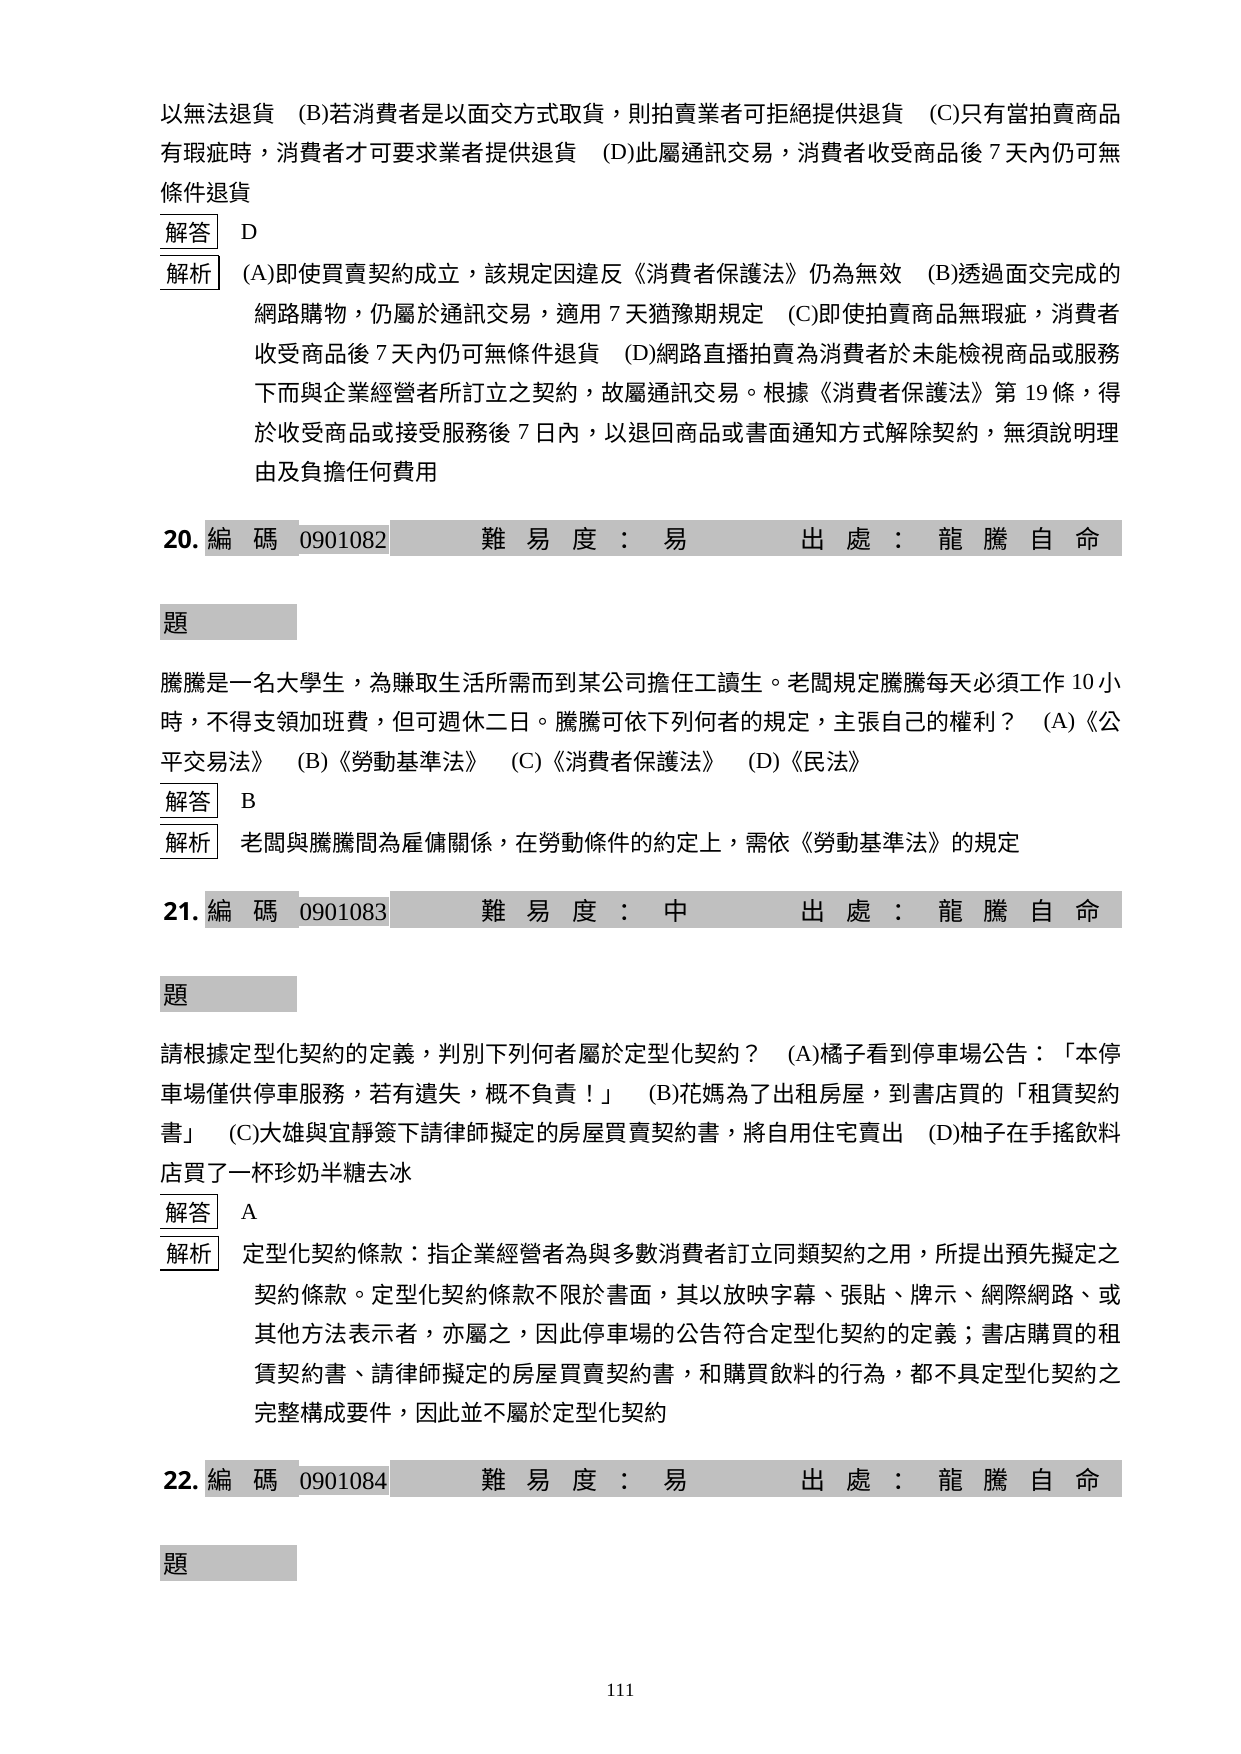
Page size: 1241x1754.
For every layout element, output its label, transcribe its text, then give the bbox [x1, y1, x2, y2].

list 編碼0901083 難易度：中 出處：龍騰自命題 [160, 874, 1122, 1029]
list 編碼0901082 難易度：易 出處：龍騰自命題 [160, 502, 1122, 658]
text 解答 B [160, 784, 217, 817]
text 解析 (A)即使買賣契約成立，該規定因違反《消費者保護法》仍為無效 (B)透過面交完成的網路購物，仍屬於通訊交易，適用7天猶豫期規定 (C)即使拍賣商品無瑕疵，消費者收受商品後7天內仍可無條件退貨 (D)網路直播拍賣為消費者於未能檢視商品或服務下而與企業經營者所訂立之契約，故屬通訊交易。根據《消費者保護法》第19條，得於收受商品或接受服務後7日內，以退回商品或書面通知方式解除契約，無須說明理由及負擔任何費用 [160, 255, 1122, 487]
text 解答 A [218, 1194, 1122, 1229]
text 解答 A [160, 1195, 217, 1228]
text 請根據定型化契約的定義，判別下列何者屬於定型化契約？ (A)橘子看到停車場公告：「本停車場僅供停車服務，若有遺失，概不負責！」 (B)花媽為了出租房屋，到書店買的「租賃契約書」 (C)大雄與宜靜簽下請律師擬定的房屋買賣契約書，將自用住宅賣出 (D)柚子在手搖飲料店買了一杯珍奶半糖去冰 [160, 1036, 1122, 1188]
text 騰騰是一名大學生，為賺取生活所需而到某公司擔任工讀生。老闆規定騰騰每天必須工作10小時，不得支領加班費，但可週休二日。騰騰可依下列何者的規定，主張自己的權利？ (A)《公平交易法》 (B)《勞動基準法》 (C)《消費者保護法》 (D)《民法》 [160, 664, 1122, 777]
list 編碼0901084 難易度：易 出處：龍騰自命題 [160, 1443, 1122, 1598]
text 解析 老闆與騰騰間為雇傭關係，在勞動條件的約定上，需依《勞動基準法》的規定 [218, 824, 1122, 859]
text 解答 B [218, 783, 1122, 818]
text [160, 96, 1122, 208]
text 解答 D [160, 215, 217, 248]
text 解答 D [218, 214, 1122, 249]
text 解析 定型化契約條款：指企業經營者為與多數消費者訂立同類契約之用，所提出預先擬定之契約條款。定型化契約條款不限於書面，其以放映字幕、張貼、牌示、網際網路、或其他方法表示者，亦屬之，因此停車場的公告符合定型化契約的定義；書店購買的租賃契約書、請律師擬定的房屋買賣契約書，和購買飲料的行為，都不具定型化契約之完整構成要件，因此並不屬於定型化契約 [160, 1236, 1122, 1428]
